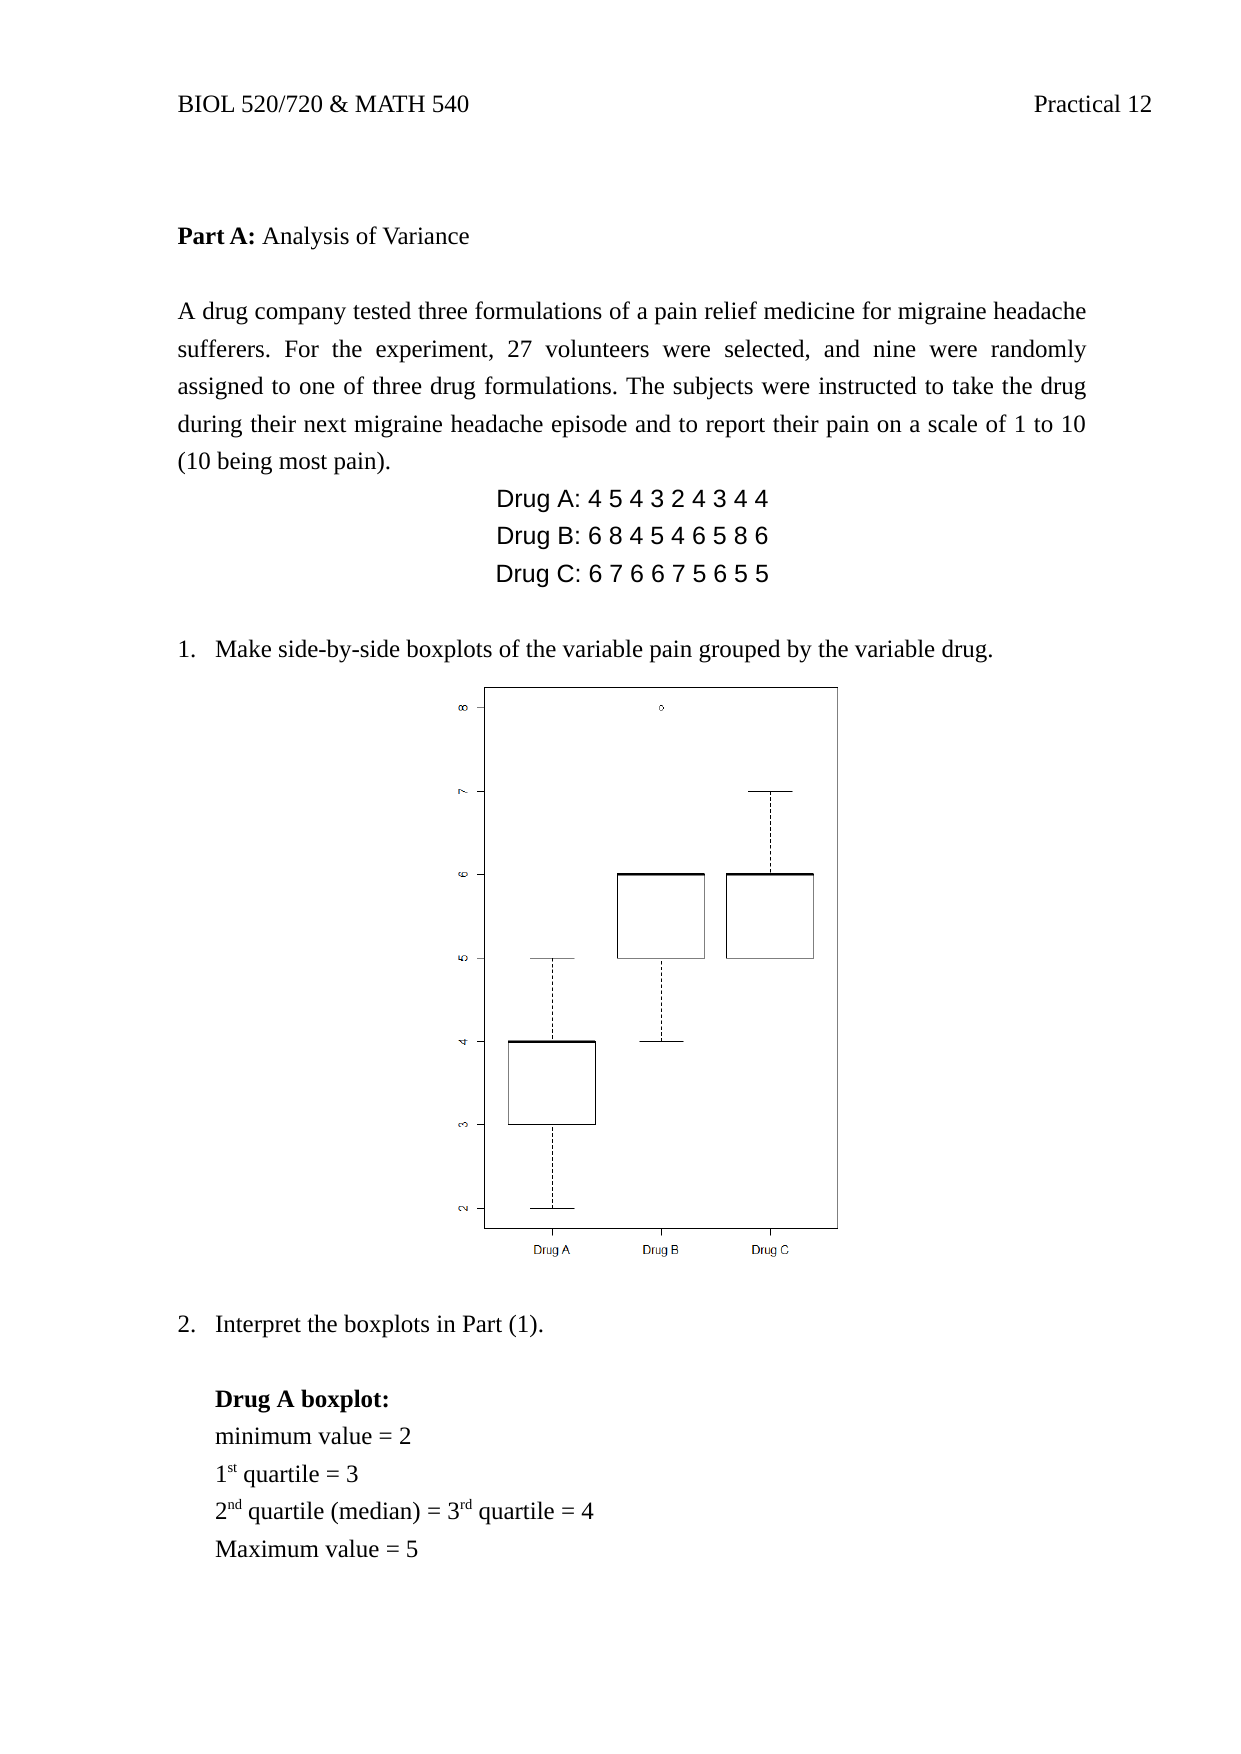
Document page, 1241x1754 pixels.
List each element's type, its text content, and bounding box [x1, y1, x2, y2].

text A drug company tested three formulations of a pain relief medicine for migraine headache sufferers. For the experiment, 27 volunteers were selected, and nine were randomly assigned to one of three drug formulations. The subjects were instructed to take the drug during their next migraine headache episode and to report their pain on a scale of 1 to 10 (10 being most pain). [177, 292, 1087, 479]
text Drug A: 4 5 4 3 2 4 3 4 4 [177, 479, 1087, 517]
list 2nd quartile (median) = 3rd quartile = 4 [215, 1492, 1087, 1529]
list minimum value = 2 [215, 1417, 1087, 1454]
list 1st quartile = 3 [215, 1454, 1087, 1492]
list Maximum value = 5 [215, 1529, 1087, 1567]
text Drug B: 6 8 4 5 4 6 5 8 6 [177, 517, 1087, 554]
picture [438, 666, 864, 1271]
list Drug A boxplot: [215, 1379, 1087, 1417]
text Drug C: 6 7 6 6 7 5 6 5 5 [177, 554, 1087, 592]
list Make side-by-side boxplots of the variable pain grouped by the variable drug. [177, 629, 1087, 667]
list Interpret the boxplots in Part (1). [177, 1304, 1087, 1342]
text Part A: Analysis of Variance [177, 217, 1087, 254]
